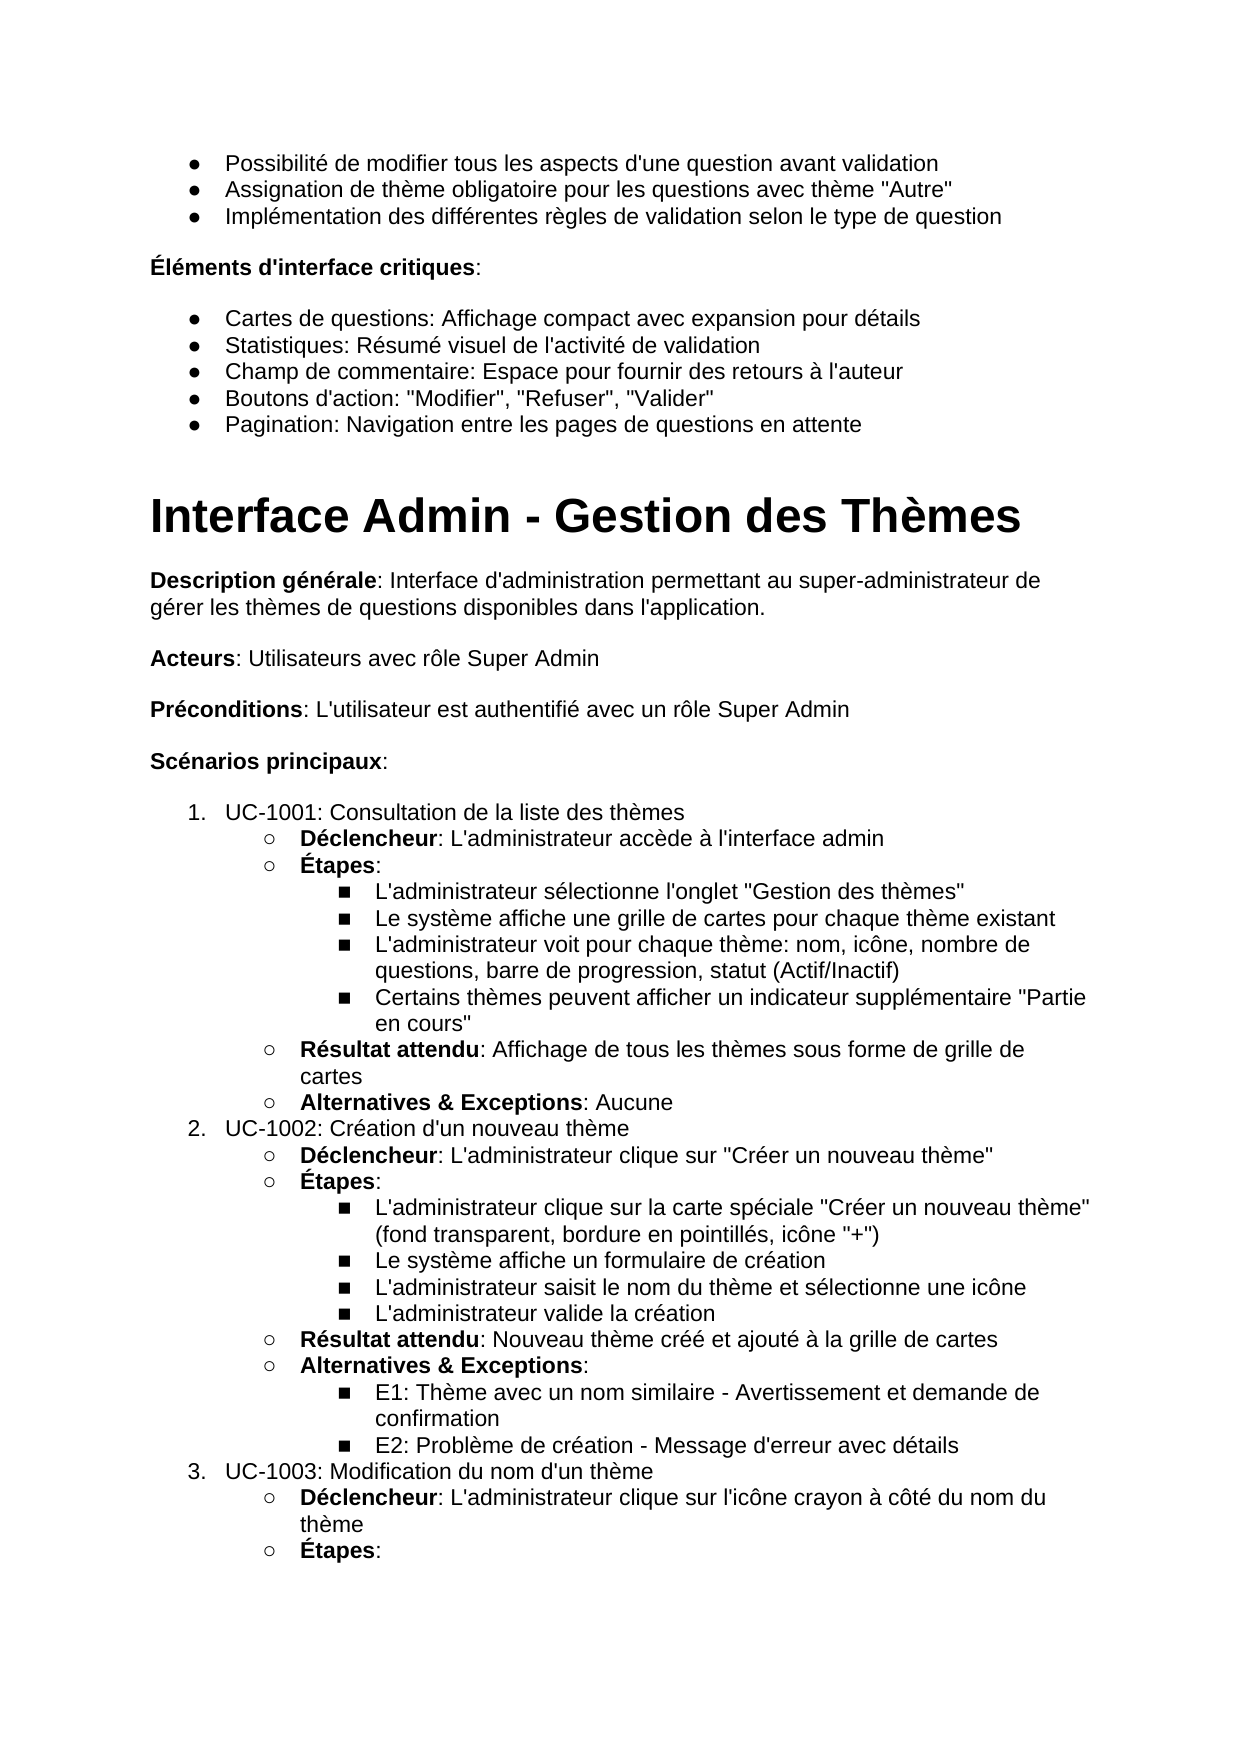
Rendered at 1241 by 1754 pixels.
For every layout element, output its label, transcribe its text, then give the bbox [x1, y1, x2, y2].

list L'administrateur valide la création [337, 1300, 1090, 1326]
text Éléments d'interface critiques: [150, 254, 1090, 280]
list UC-1002: Création d'un nouveau thème [187, 1115, 1090, 1142]
text Scénarios principaux: [150, 748, 1090, 774]
list Statistiques: Résumé visuel de l'activité de validation [187, 332, 1090, 358]
list Le système affiche une grille de cartes pour chaque thème existant [337, 904, 1090, 931]
subtitle Interface Admin - Gestion des Thèmes [150, 487, 1090, 542]
list Alternatives & Exceptions: Aucune [262, 1089, 1090, 1115]
list Le système affiche un formulaire de création [337, 1247, 1090, 1273]
list Alternatives & Exceptions: [262, 1352, 1090, 1379]
list Étapes: [262, 1168, 1090, 1194]
list UC-1001: Consultation de la liste des thèmes [187, 799, 1090, 825]
list Boutons d'action: "Modifier", "Refuser", "Valider" [187, 384, 1090, 411]
list Résultat attendu: Nouveau thème créé et ajouté à la grille de cartes [262, 1326, 1090, 1352]
list E2: Problème de création - Message d'erreur avec détails [337, 1432, 1090, 1458]
list UC-1003: Modification du nom d'un thème [187, 1458, 1090, 1484]
list Étapes: [262, 852, 1090, 878]
list Certains thèmes peuvent afficher un indicateur supplémentaire "Partie en cours" [337, 983, 1090, 1036]
list E1: Thème avec un nom similaire - Avertissement et demande de confirmation [337, 1379, 1090, 1432]
list L'administrateur sélectionne l'onglet "Gestion des thèmes" [337, 878, 1090, 904]
list Déclencheur: L'administrateur accède à l'interface admin [262, 825, 1090, 852]
list Champ de commentaire: Espace pour fournir des retours à l'auteur [187, 358, 1090, 384]
list L'administrateur voit pour chaque thème: nom, icône, nombre de questions, barre de progression, statut (Actif/Inactif) [337, 931, 1090, 983]
list Déclencheur: L'administrateur clique sur "Créer un nouveau thème" [262, 1142, 1090, 1168]
list Assignation de thème obligatoire pour les questions avec thème "Autre" [187, 176, 1090, 203]
text Description générale: Interface d'administration permettant au super-administrateur de gérer les thèmes de questions disponibles dans l'application. [150, 567, 1090, 620]
text Acteurs: Utilisateurs avec rôle Super Admin [150, 645, 1090, 671]
list Possibilité de modifier tous les aspects d'une question avant validation [187, 150, 1090, 176]
text Préconditions: L'utilisateur est authentifié avec un rôle Super Admin [150, 696, 1090, 723]
list Cartes de questions: Affichage compact avec expansion pour détails [187, 305, 1090, 332]
list Déclencheur: L'administrateur clique sur l'icône crayon à côté du nom du thème [262, 1484, 1090, 1537]
list L'administrateur clique sur la carte spéciale "Créer un nouveau thème" (fond transparent, bordure en pointillés, icône "+") [337, 1194, 1090, 1247]
list Résultat attendu: Affichage de tous les thèmes sous forme de grille de cartes [262, 1036, 1090, 1089]
list Étapes: [262, 1537, 1090, 1563]
list Pagination: Navigation entre les pages de questions en attente [187, 411, 1090, 437]
list Implémentation des différentes règles de validation selon le type de question [187, 203, 1090, 229]
list L'administrateur saisit le nom du thème et sélectionne une icône [337, 1273, 1090, 1300]
